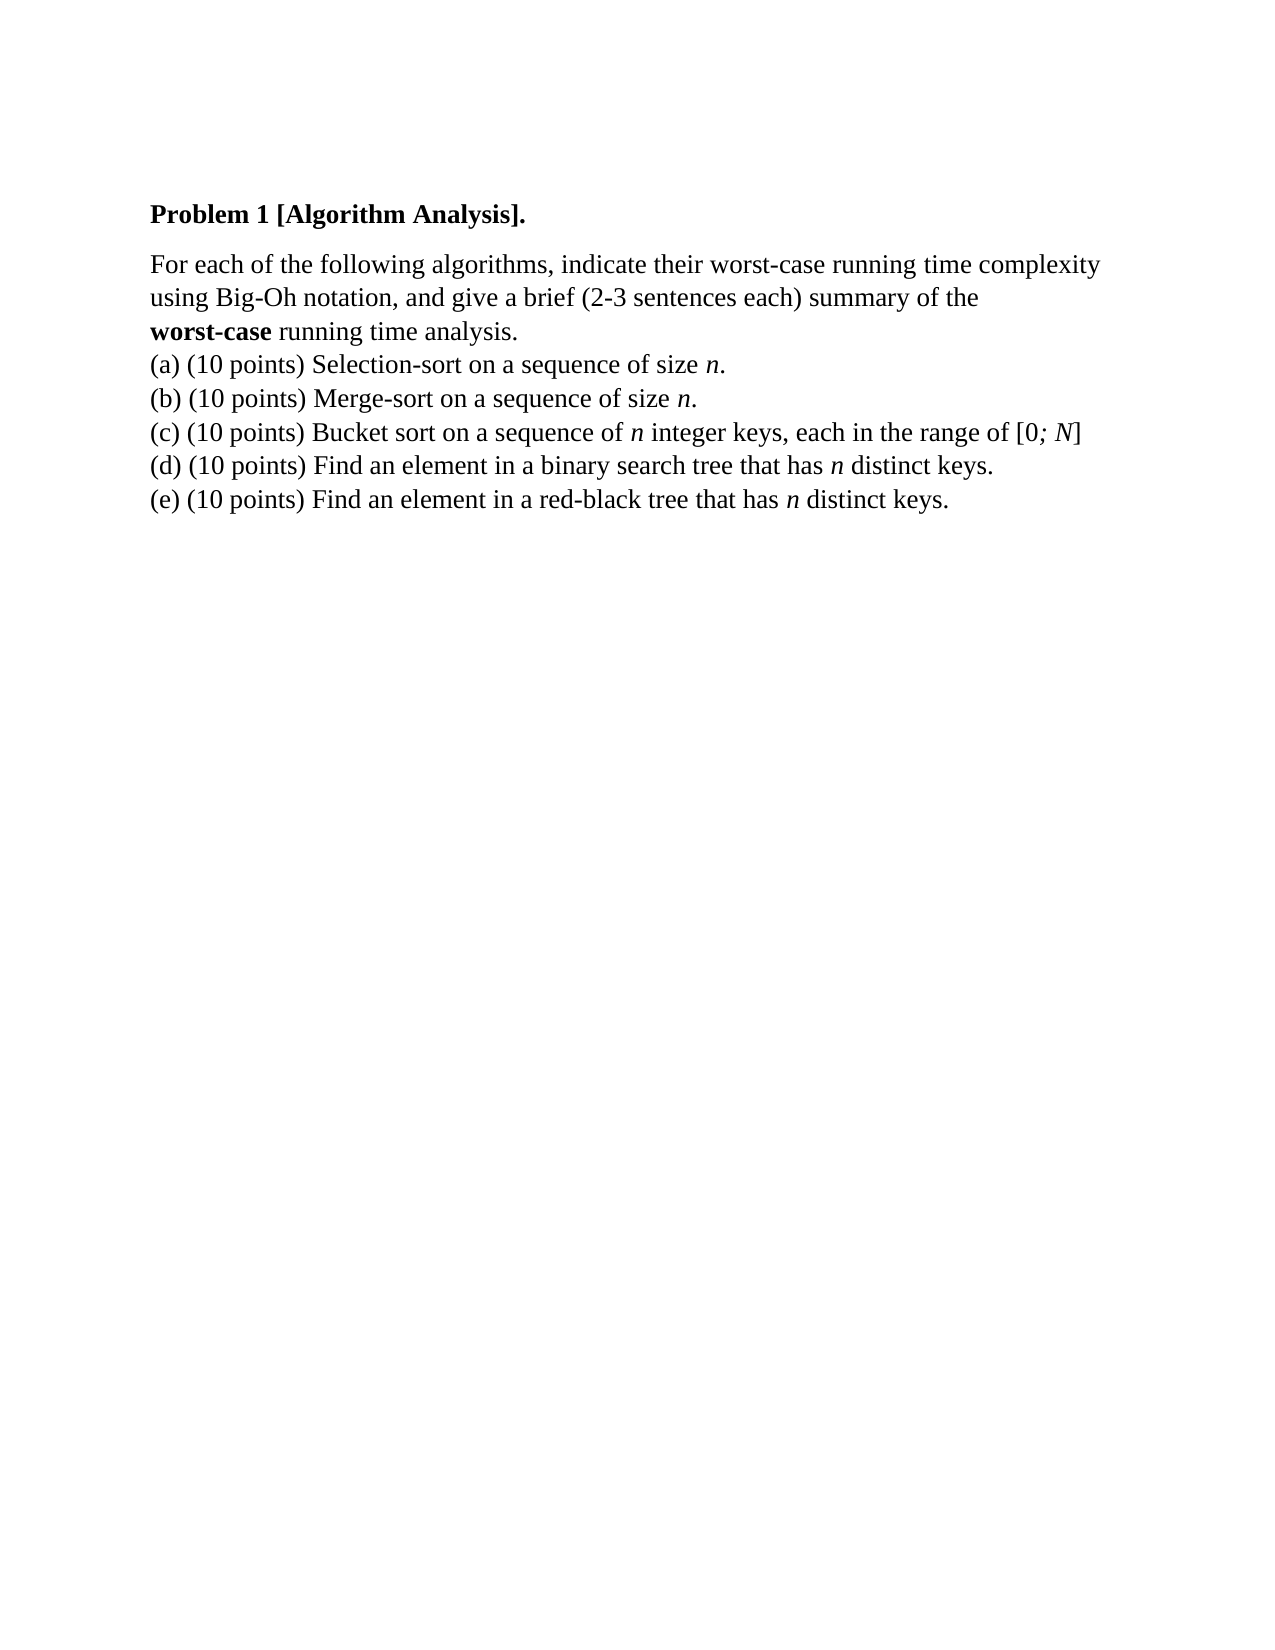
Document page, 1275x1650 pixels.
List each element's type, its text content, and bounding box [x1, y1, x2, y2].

text Problem 1 [Algorithm Analysis]. [150, 198, 1125, 229]
text For each of the following algorithms, indicate their worst-case running time complexity using Big-Oh notation, and give a brief (2-3 sentences each) summary of the worst-case running time analysis. (a) (10 points) Selection-sort on a sequence of size n. (b) (10 points) Merge-sort on a sequence of size n. (c) (10 points) Bucket sort on a sequence of n integer keys, each in the range of [0; N] (d) (10 points) Find an element in a binary search tree that has n distinct keys. (e) (10 points) Find an element in a red-black tree that has n distinct keys. [150, 248, 1125, 514]
